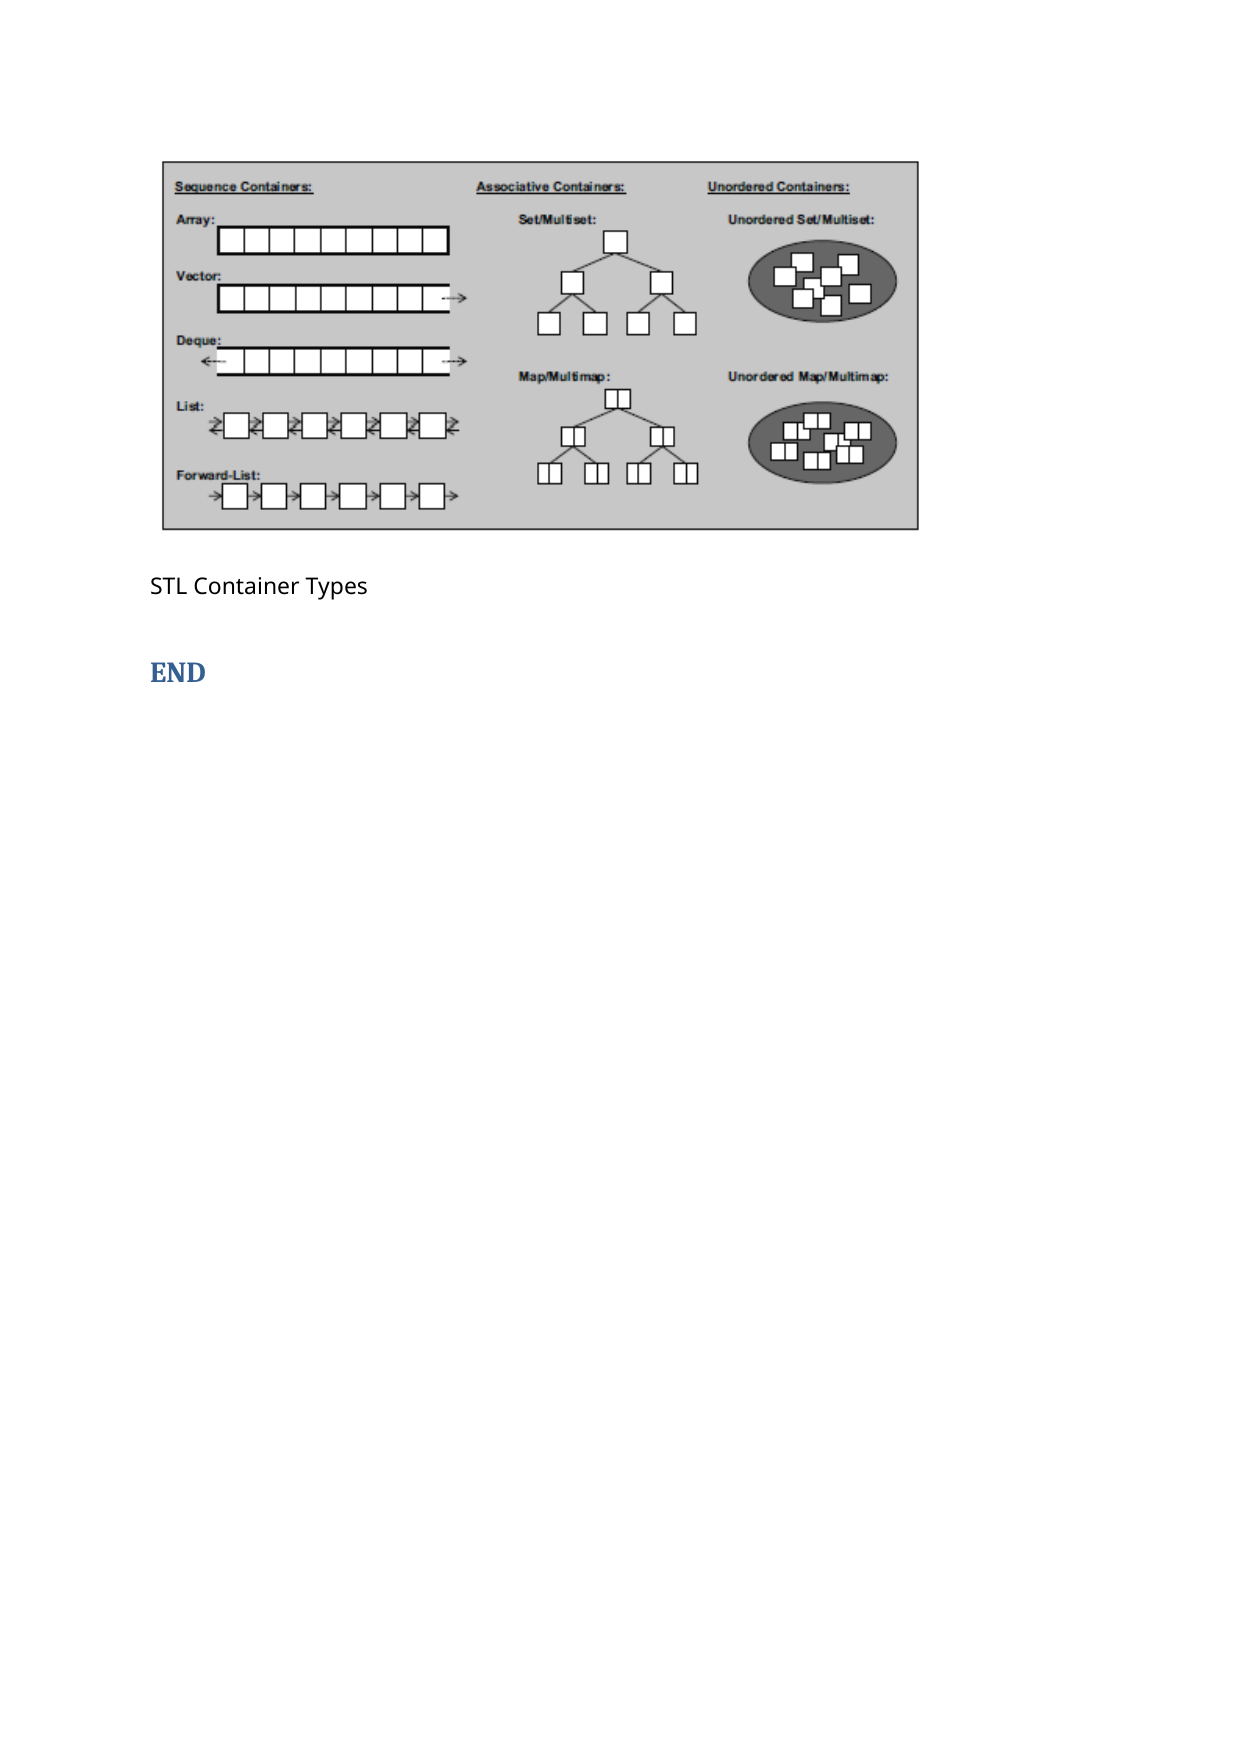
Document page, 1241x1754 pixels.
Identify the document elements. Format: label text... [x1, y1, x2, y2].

text STL Container Types [150, 570, 1090, 602]
subtitle END [150, 656, 1090, 690]
picture [150, 150, 933, 546]
